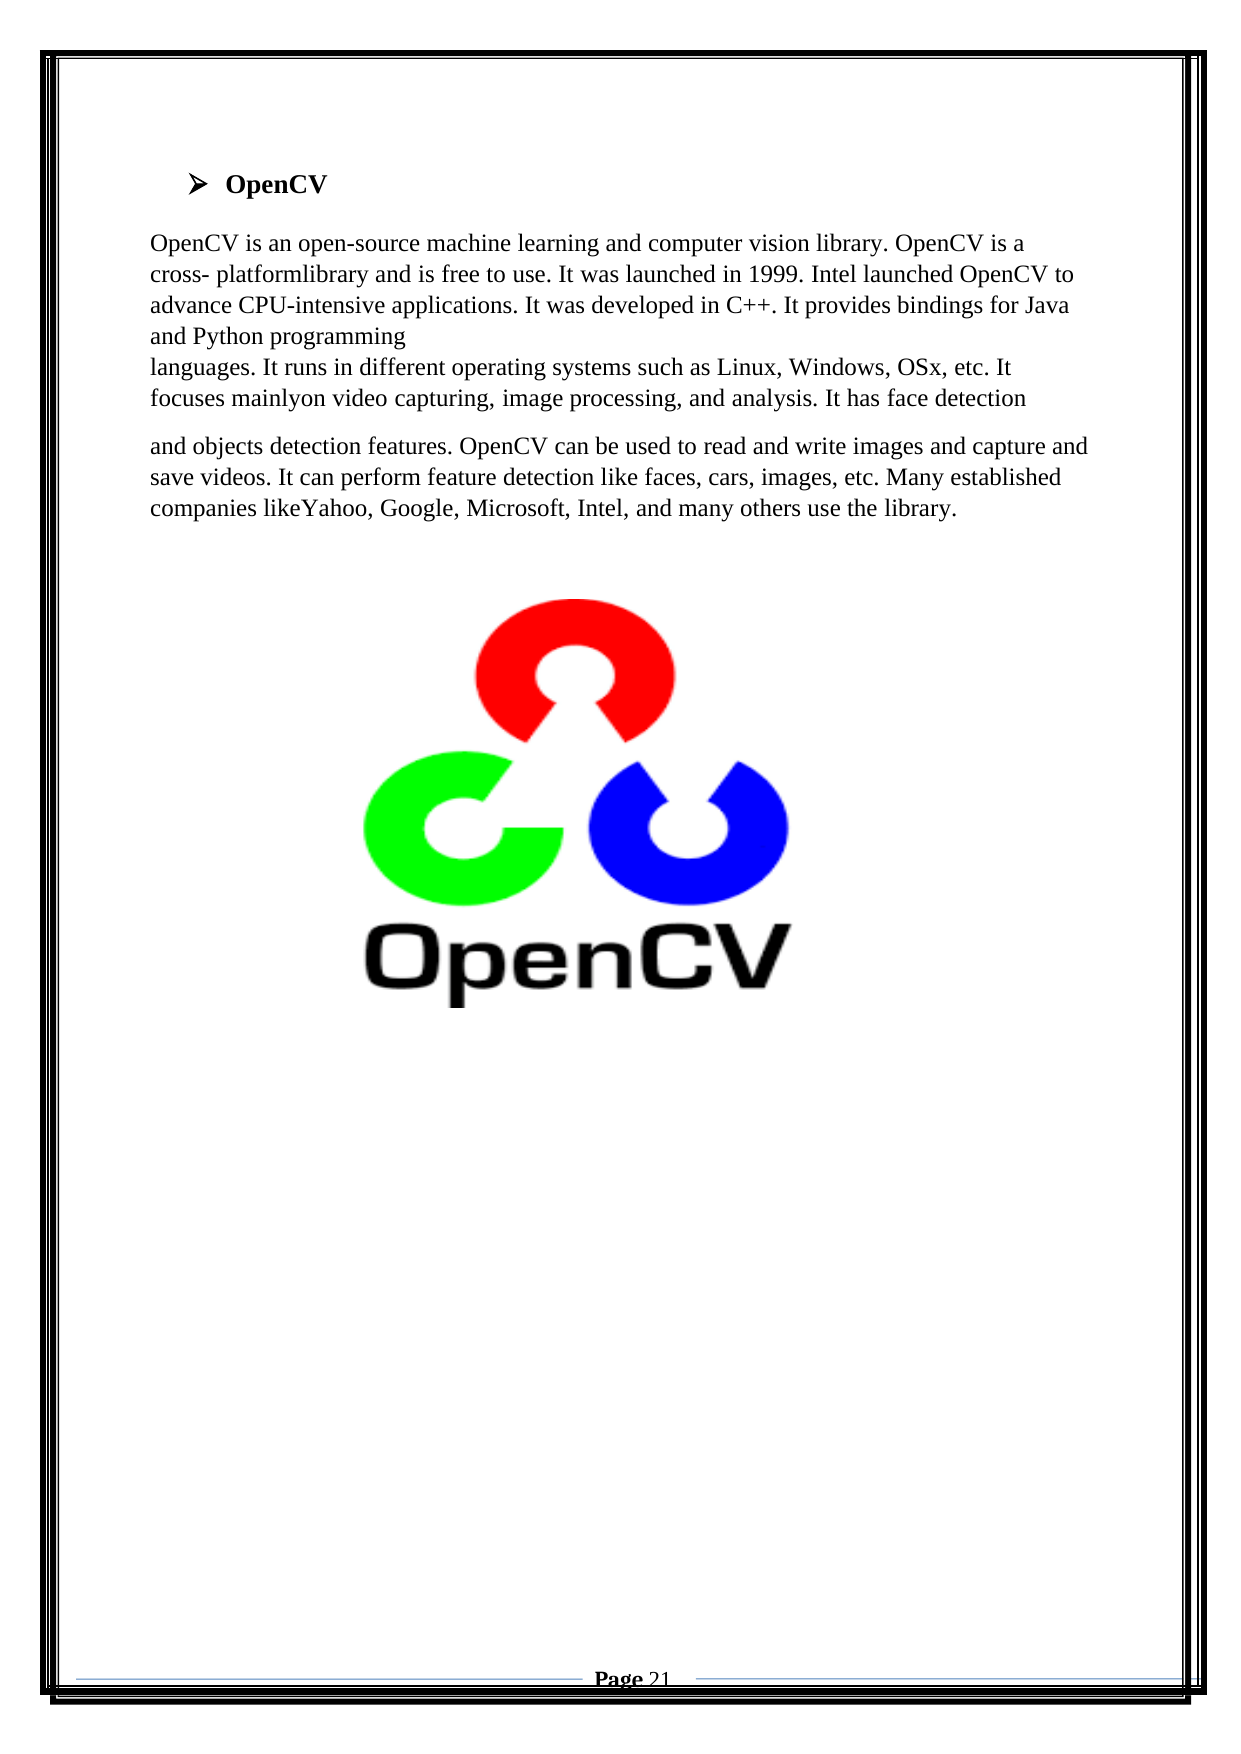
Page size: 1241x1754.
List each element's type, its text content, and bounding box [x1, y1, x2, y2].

list OpenCV [187, 168, 1197, 199]
text and objects detection features. OpenCV can be used to read and write images and capture and save videos. It can perform feature detection like faces, cars, images, etc. Many established companies likeYahoo, Google, Microsoft, Intel, and many others use the library. [150, 431, 1089, 522]
text OpenCV is an open-source machine learning and computer vision library. OpenCV is a cross- platformlibrary and is free to use. It was launched in 1999. Intel launched OpenCV to advance CPU-intensive applications. It was developed in C++. It provides bindings for Java and Python programming [150, 228, 1085, 350]
picture [362, 599, 794, 1008]
text languages. It runs in different operating systems such as Linux, Windows, OSx, etc. It focuses mainlyon video capturing, image processing, and analysis. It has face detection [150, 352, 1089, 412]
